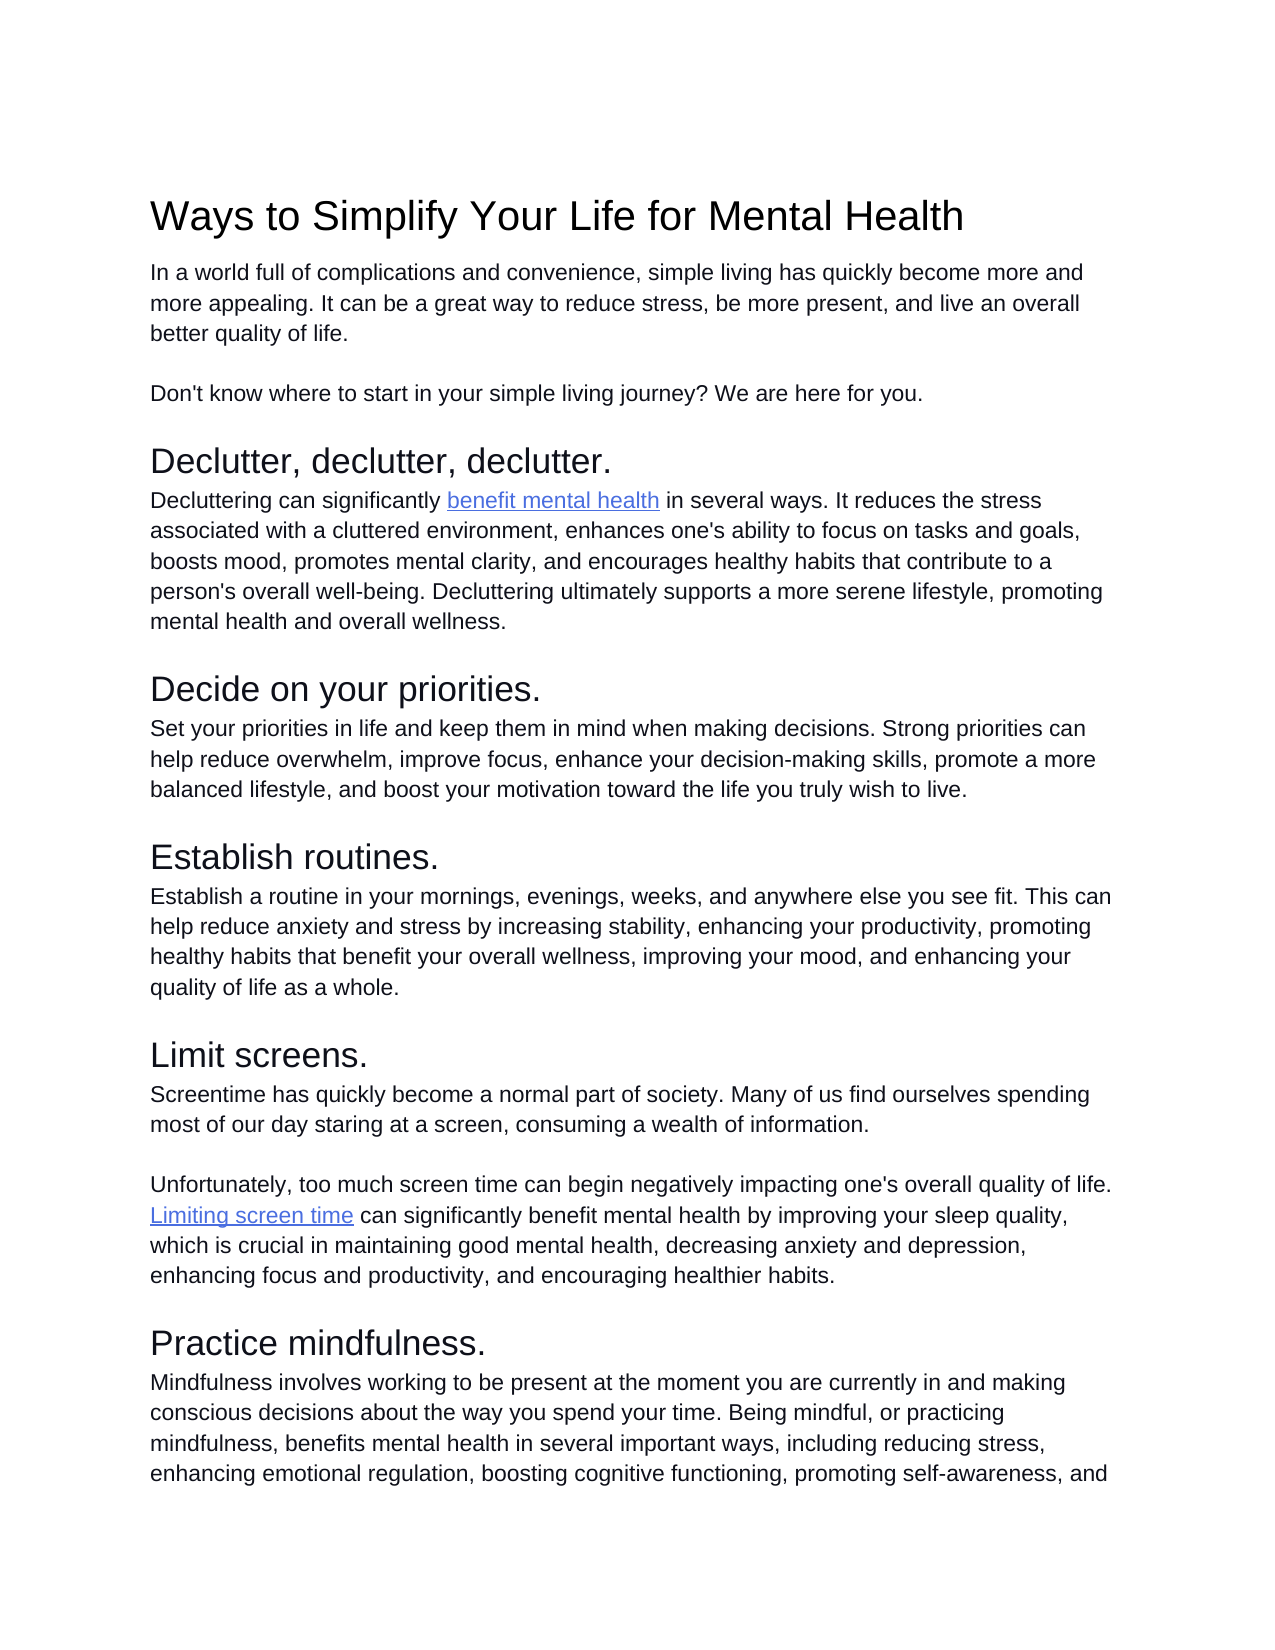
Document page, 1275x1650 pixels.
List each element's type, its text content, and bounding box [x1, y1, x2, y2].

text Don't know where to start in your simple living journey? We are here for you. [150, 380, 1125, 437]
subtitle Decide on your priorities. [150, 668, 1125, 709]
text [150, 1369, 1125, 1486]
text In a world full of complications and convenience, simple living has quickly become more and more appealing. It can be a great way to reduce stress, be more present, and live an overall better quality of life. [150, 259, 1125, 376]
subtitle Limit screens. [150, 1034, 1125, 1075]
subtitle Practice mindfulness. [150, 1322, 1125, 1363]
text Unfortunately, too much screen time can begin negatively impacting one's overall quality of life. Limiting screen time can significantly benefit mental health by improving your sleep quality, which is crucial in maintaining good mental health, decreasing anxiety and depression, enhancing focus and productivity, and encouraging healthier habits. [150, 1171, 1125, 1318]
subtitle Declutter, declutter, declutter. [150, 441, 1125, 481]
text Establish a routine in your mornings, evenings, weeks, and anywhere else you see fit. This can help reduce anxiety and stress by increasing stability, enhancing your productivity, promoting healthy habits that benefit your overall wellness, improving your mood, and enhancing your quality of life as a whole. [150, 883, 1125, 1030]
subtitle Ways to Simplify Your Life for Mental Health [150, 192, 1125, 239]
text Decluttering can significantly benefit mental health in several ways. It reduces the stress associated with a cluttered environment, enhances one's ability to focus on tasks and goals, boosts mood, promotes mental clarity, and encourages healthy habits that contribute to a person's overall well-being. Decluttering ultimately supports a more serene lifestyle, promoting mental health and overall wellness. [150, 487, 1125, 665]
text Set your priorities in life and keep them in mind when making decisions. Strong priorities can help reduce overwhelm, improve focus, enhance your decision-making skills, promote a more balanced lifestyle, and boost your motivation toward the life you truly wish to live. [150, 715, 1125, 832]
text Screentime has quickly become a normal part of society. Many of us find ourselves spending most of our day staring at a screen, consuming a wealth of information. [150, 1081, 1125, 1167]
subtitle Establish routines. [150, 836, 1125, 877]
